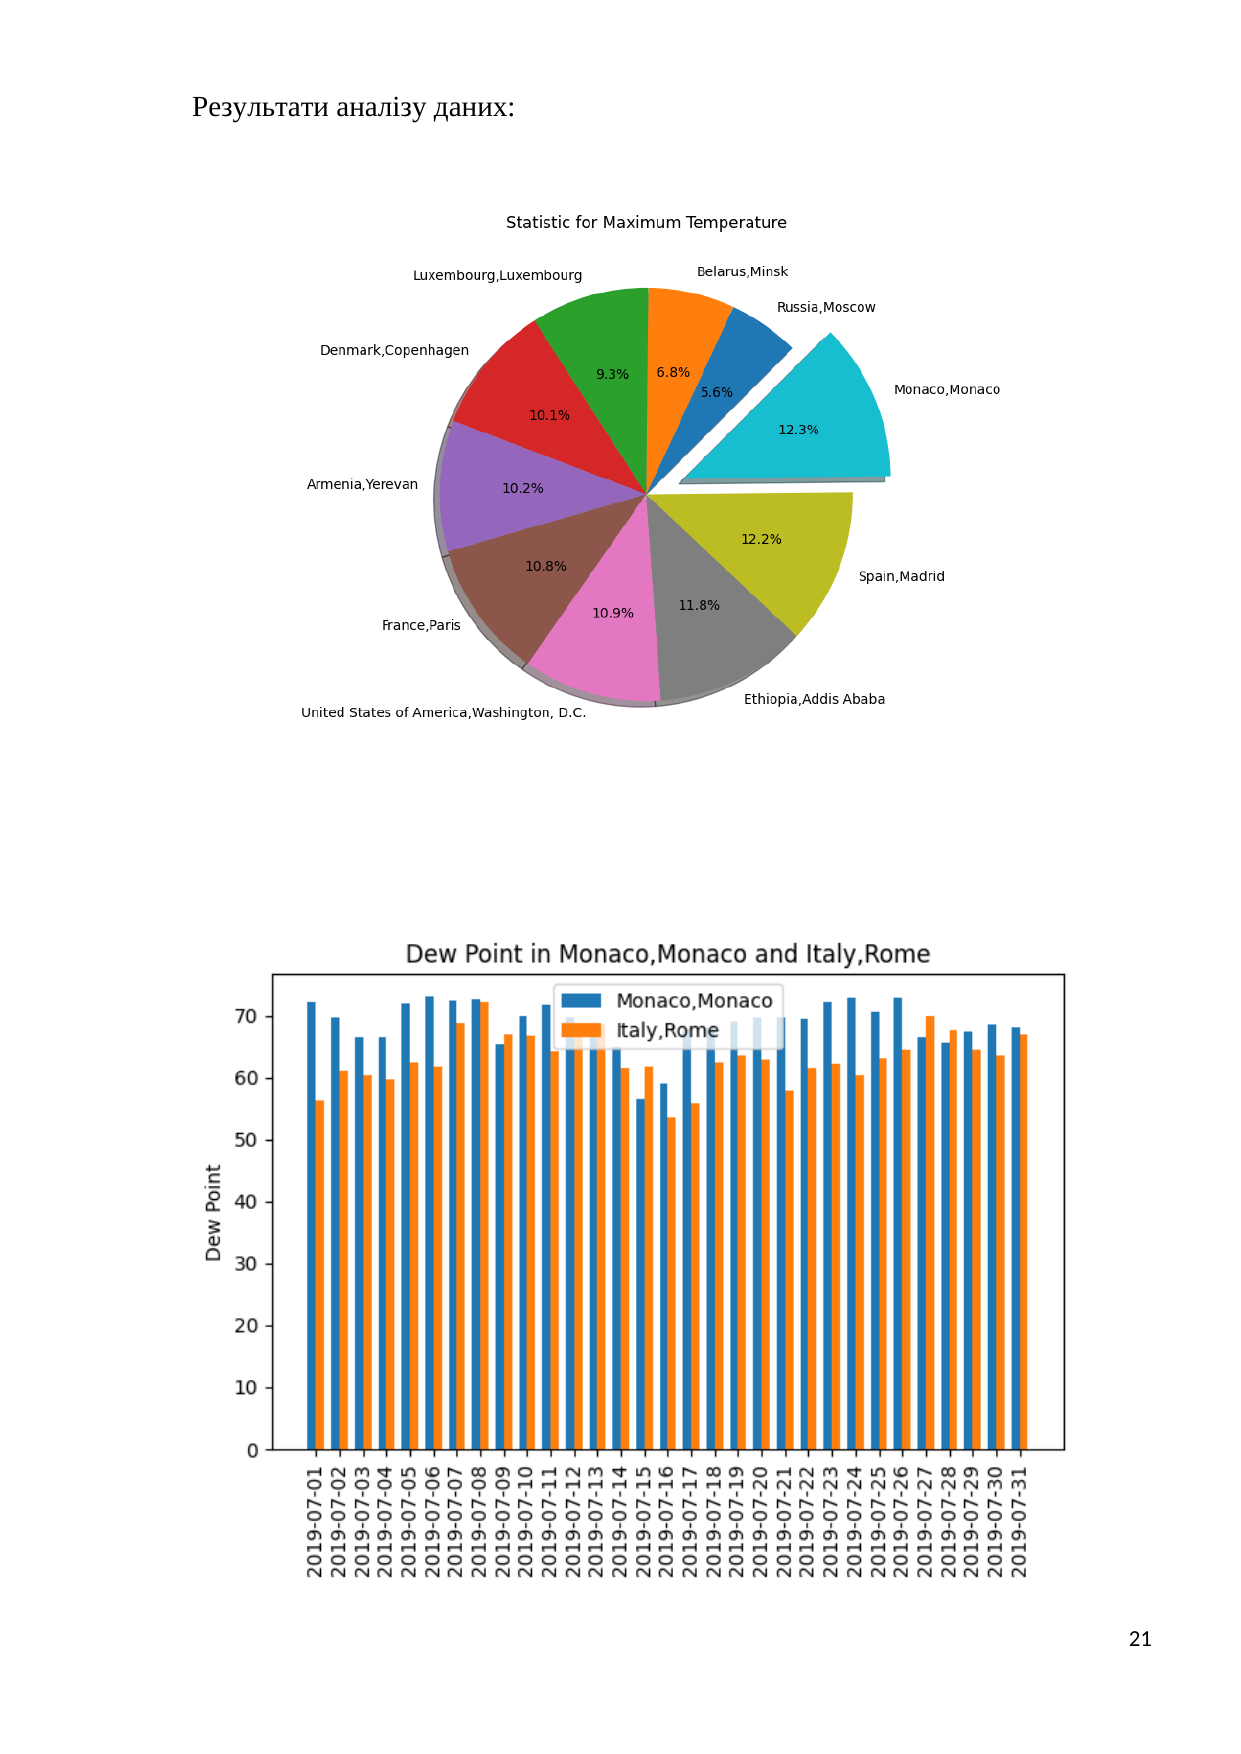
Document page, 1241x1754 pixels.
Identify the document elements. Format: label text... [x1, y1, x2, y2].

text Результати аналізу даних: [192, 89, 1152, 122]
picture [185, 923, 1085, 1597]
picture [204, 155, 1066, 826]
